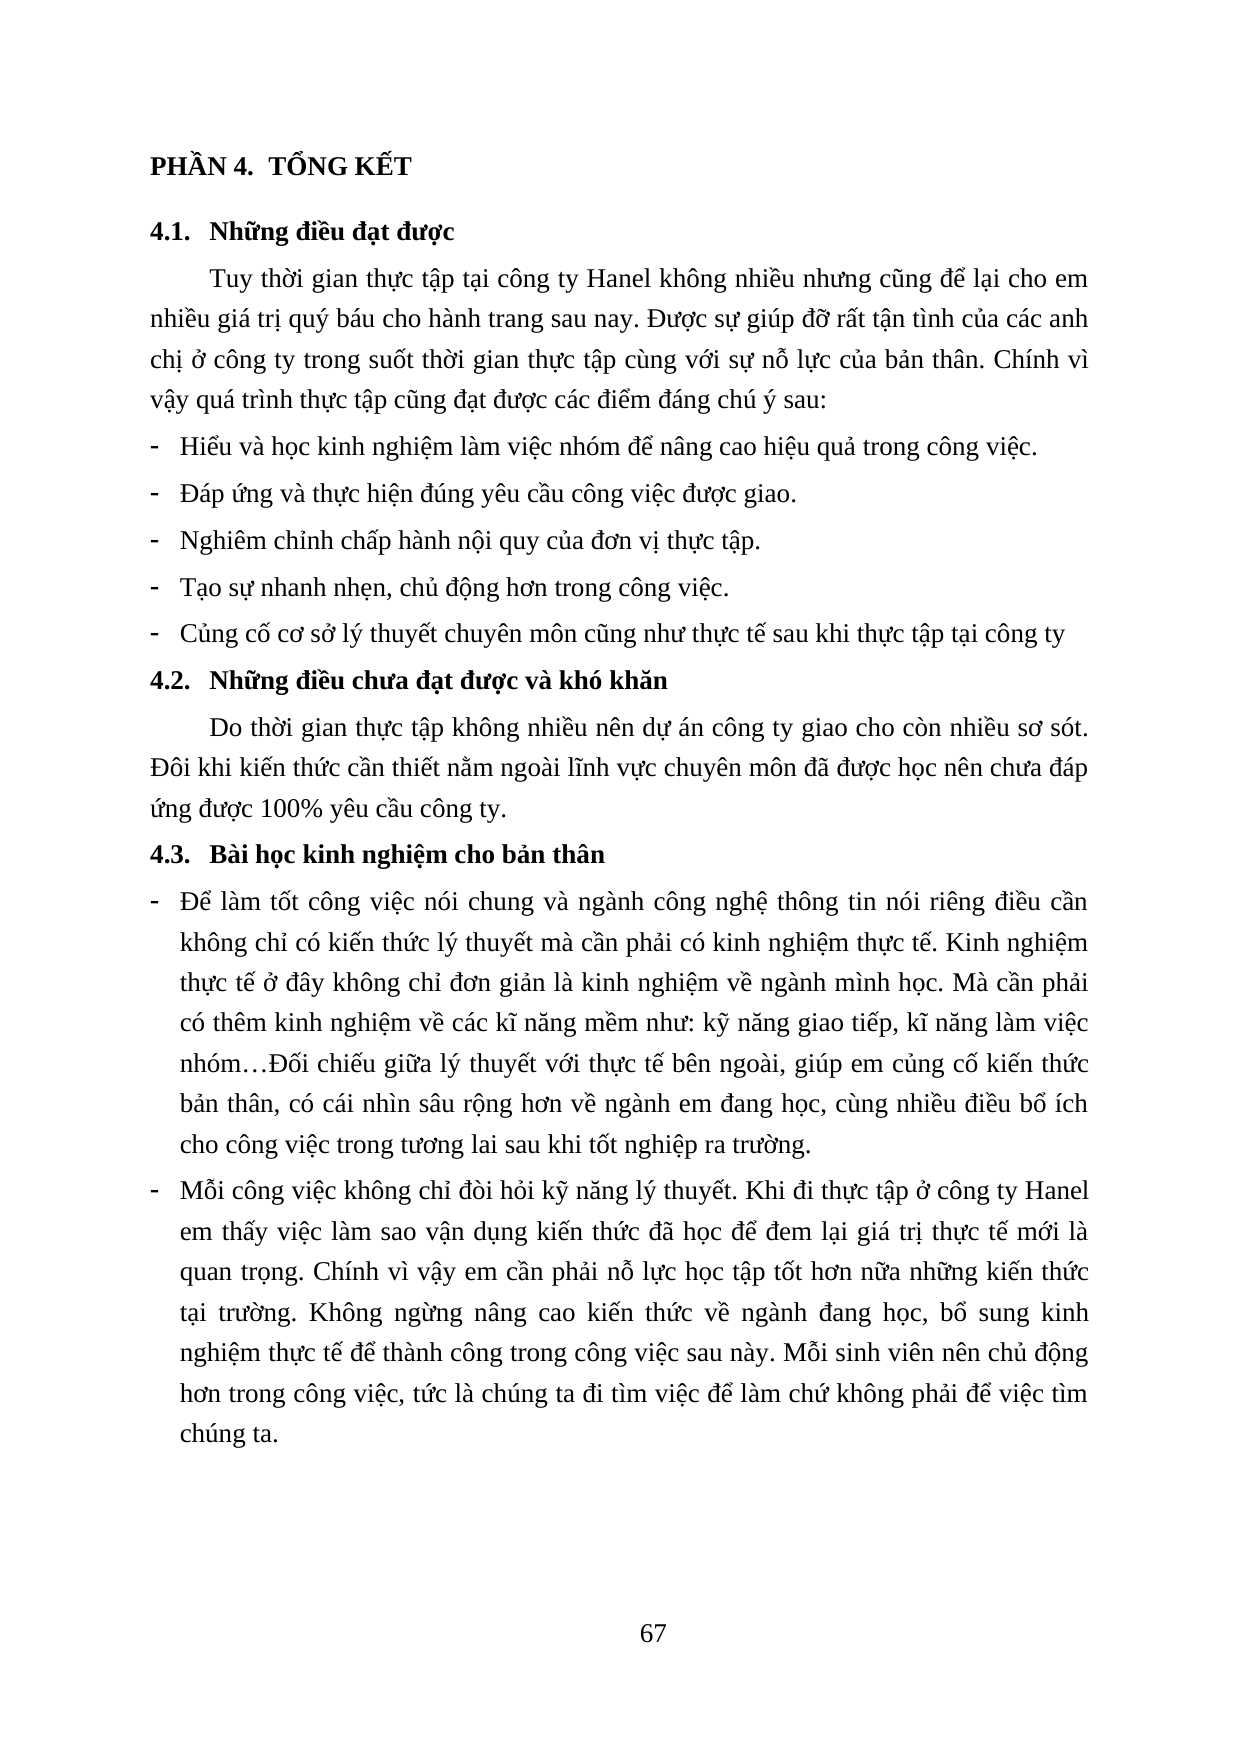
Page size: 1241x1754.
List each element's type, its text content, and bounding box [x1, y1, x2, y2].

text Để làm tốt công việc nói chung và ngành công nghệ thông tin nói riêng điều cần không chỉ có kiến thức lý thuyết mà cần phải có kinh nghiệm thực tế. Kinh nghiệm thực tế ở đây không chỉ đơn giản là kinh nghiệm về ngành mình học. Mà cần phải có thêm kinh nghiệm về các kĩ năng mềm như: kỹ năng giao tiếp, kĩ năng làm việc nhóm…Đối chiếu giữa lý thuyết với thực tế bên ngoài, giúp em củng cố kiến thức bản thân, có cái nhìn sâu rộng hơn về ngành em đang học, cùng nhiều điều bổ ích cho công việc trong tương lai sau khi tốt nghiệp ra trường. [150, 885, 1090, 1159]
text Củng cố cơ sở lý thuyết chuyên môn cũng như thực tế sau khi thực tập tại công ty [150, 617, 1090, 649]
subtitle Những điều đạt được [150, 215, 1090, 247]
text Hiểu và học kinh nghiệm làm việc nhóm để nâng cao hiệu quả trong công việc. [150, 430, 1090, 461]
text Đáp ứng và thực hiện đúng yêu cầu công việc được giao. [150, 477, 1090, 508]
text Do thời gian thực tập không nhiều nên dự án công ty giao cho còn nhiều sơ sót. Đôi khi kiến thức cần thiết nằm ngoài lĩnh vực chuyên môn đã được học nên chưa đáp ứng được 100% yêu cầu công ty. [150, 711, 1090, 823]
subtitle Những điều chưa đạt được và khó khăn [150, 664, 1090, 696]
subtitle Bài học kinh nghiệm cho bản thân [150, 838, 1090, 870]
text Nghiêm chỉnh chấp hành nội quy của đơn vị thực tập. [150, 524, 1090, 555]
subtitle Tổng kết [150, 150, 1090, 181]
text Tạo sự nhanh nhẹn, chủ động hơn trong công việc. [150, 571, 1090, 602]
text Tuy thời gian thực tập tại công ty Hanel không nhiều nhưng cũng để lại cho em nhiều giá trị quý báu cho hành trang sau nay. Được sự giúp đỡ rất tận tình của các anh chị ở công ty trong suốt thời gian thực tập cùng với sự nỗ lực của bản thân. Chính vì vậy quá trình thực tập cũng đạt được các điểm đáng chú ý sau: [150, 262, 1090, 414]
text Mỗi công việc không chỉ đòi hỏi kỹ năng lý thuyết. Khi đi thực tập ở công ty Hanel em thấy việc làm sao vận dụng kiến thức đã học để đem lại giá trị thực tế mới là quan trọng. Chính vì vậy em cần phải nỗ lực học tập tốt hơn nữa những kiến thức tại trường. Không ngừng nâng cao kiến thức về ngành đang học, bổ sung kinh nghiệm thực tế để thành công trong công việc sau này. Mỗi sinh viên nên chủ động hơn trong công việc, tức là chúng ta đi tìm việc để làm chứ không phải để việc tìm chúng ta. [150, 1174, 1090, 1448]
